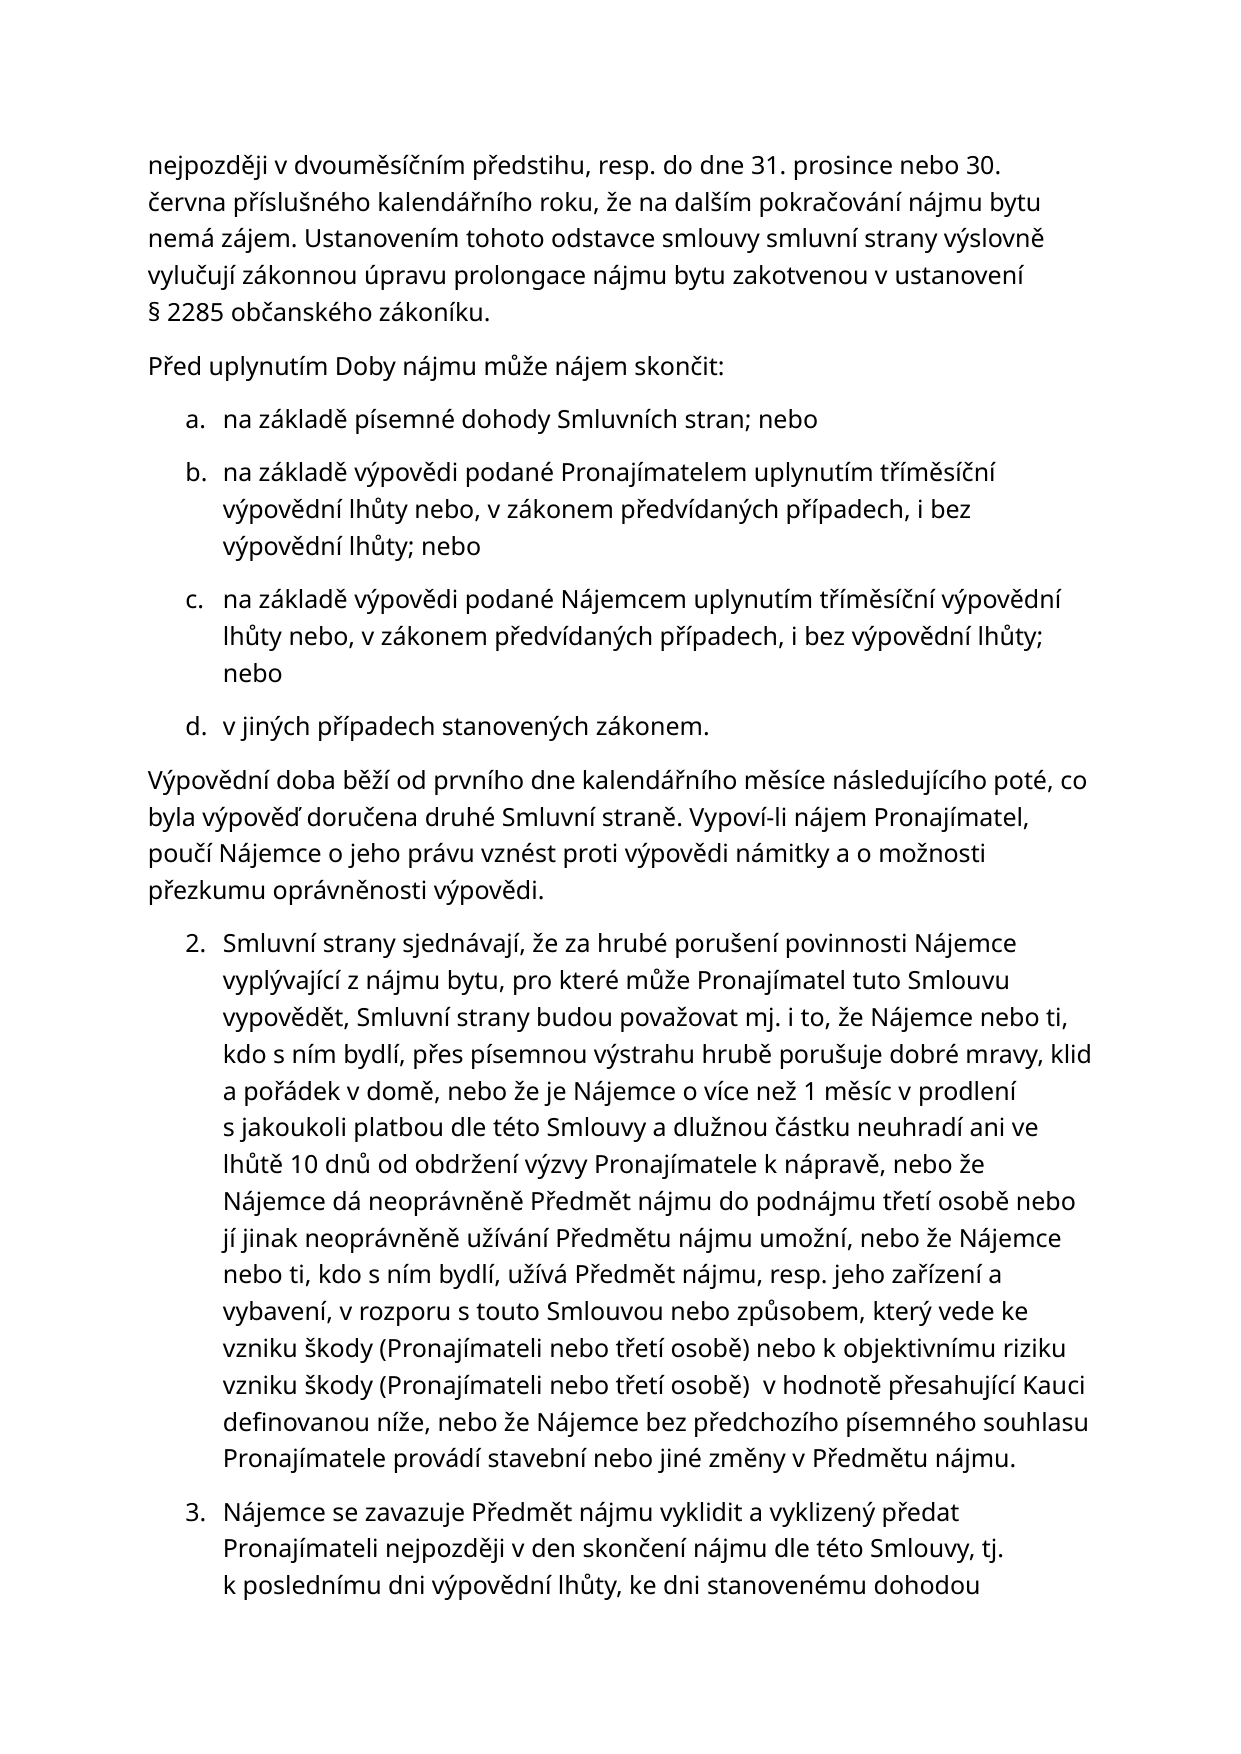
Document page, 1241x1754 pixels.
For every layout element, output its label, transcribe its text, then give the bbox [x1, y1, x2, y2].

text Výpovědní doba běží od prvního dne kalendářního měsíce následujícího poté, co byla výpověď doručena druhé Smluvní straně. Vypoví-li nájem Pronajímatel, poučí Nájemce o jeho právu vznést proti výpovědi námitky a o možnosti přezkumu oprávněnosti výpovědi. [148, 762, 1093, 907]
list na základě výpovědi podané Nájemcem uplynutím tříměsíční výpovědní lhůty nebo, v zákonem předvídaných případech, i bez výpovědní lhůty; nebo [185, 582, 1093, 689]
list na základě písemné dohody Smluvních stran; nebo [185, 402, 1093, 436]
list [185, 1494, 1093, 1602]
list v jiných případech stanovených zákonem. [185, 709, 1093, 743]
list na základě výpovědi podané Pronajímatelem uplynutím tříměsíční výpovědní lhůty nebo, v zákonem předvídaných případech, i bez výpovědní lhůty; nebo [185, 455, 1093, 563]
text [148, 148, 1093, 329]
list Smluvní strany sjednávají, že za hrubé porušení povinnosti Nájemce vyplývající z nájmu bytu, pro které může Pronajímatel tuto Smlouvu vypovědět, Smluvní strany budou považovat mj. i to, že Nájemce nebo ti, kdo s ním bydlí, přes písemnou výstrahu hrubě porušuje dobré mravy, klid a pořádek v domě, nebo že je Nájemce o více než 1 měsíc v prodlení s jakoukoli platbou dle této Smlouvy a dlužnou částku neuhradí ani ve lhůtě 10 dnů od obdržení výzvy Pronajímatele k nápravě, nebo že Nájemce dá neoprávněně Předmět nájmu do podnájmu třetí osobě nebo jí jinak neoprávněně užívání Předmětu nájmu umožní, nebo že Nájemce nebo ti, kdo s ním bydlí, užívá Předmět nájmu, resp. jeho zařízení a vybavení, v rozporu s touto Smlouvou nebo způsobem, který vede ke vzniku škody (Pronajímateli nebo třetí osobě) nebo k objektivnímu riziku vzniku škody (Pronajímateli nebo třetí osobě) v hodnotě přesahující Kauci definovanou níže, nebo že Nájemce bez předchozího písemného souhlasu Pronajímatele provádí stavební nebo jiné změny v Předmětu nájmu. [185, 926, 1093, 1475]
text Před uplynutím Doby nájmu může nájem skončit: [148, 348, 1093, 382]
